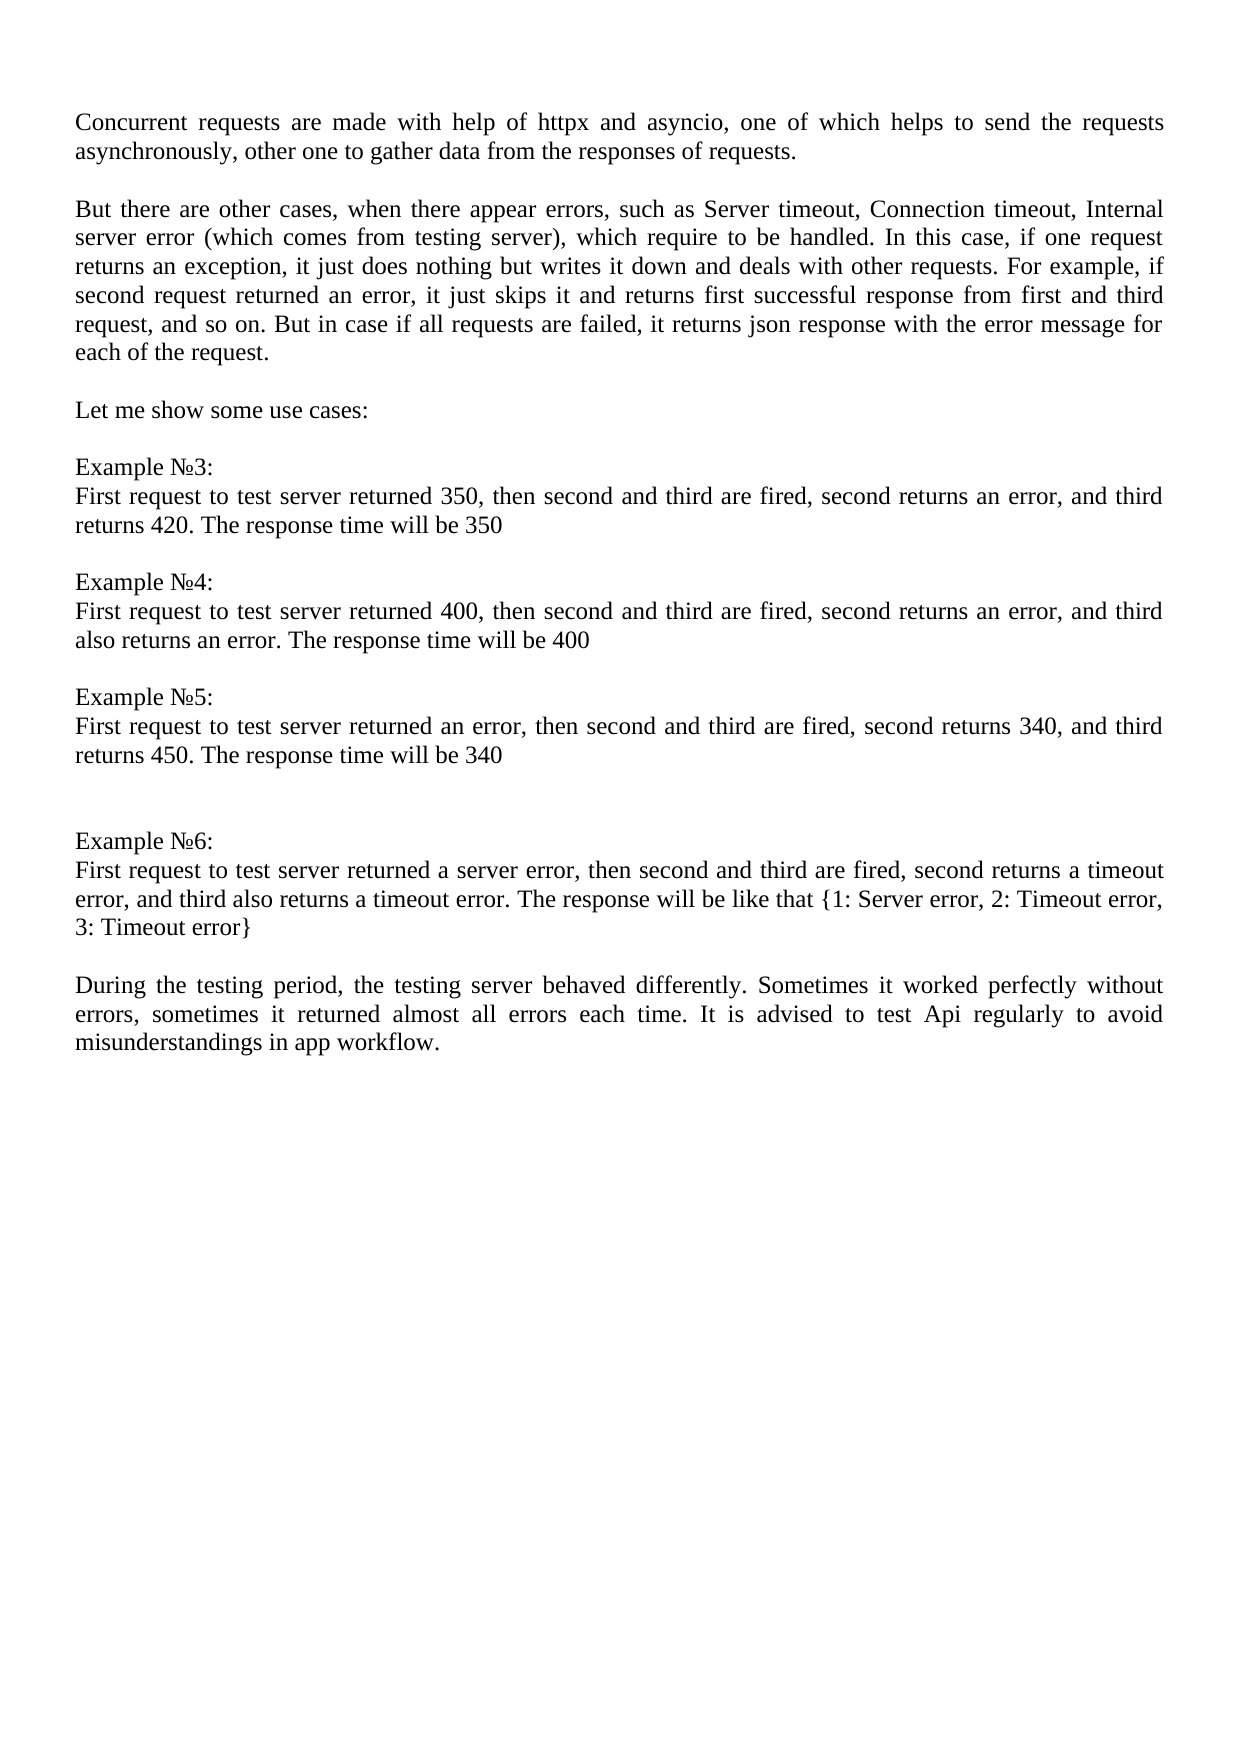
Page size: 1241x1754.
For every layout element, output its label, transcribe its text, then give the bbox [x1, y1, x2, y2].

text First request to test server returned 400, then second and third are fired, second returns an error, and third also returns an error. The response time will be 400 [75, 596, 1165, 654]
text Let me show some use cases: [75, 395, 1165, 424]
text Example №3: [75, 452, 1165, 481]
text Example №4: [75, 567, 1165, 596]
text During the testing period, the testing server behaved differently. Sometimes it worked perfectly without errors, sometimes it returned almost all errors each time. It is advised to test Api regularly to avoid misunderstandings in app workflow. [75, 970, 1165, 1056]
text First request to test server returned a server error, then second and third are fired, second returns a timeout error, and third also returns a timeout error. The response will be like that {1: Server error, 2: Timeout error, 3: Timeout error} [75, 855, 1165, 941]
text Example №6: [75, 826, 1165, 855]
text First request to test server returned an error, then second and third are fired, second returns 340, and third returns 450. The response time will be 340 [75, 711, 1165, 769]
text But there are other cases, when there appear errors, such as Server timeout, Connection timeout, Internal server error (which comes from testing server), which require to be handled. In this case, if one request returns an exception, it just does nothing but writes it down and deals with other requests. For example, if second request returned an error, it just skips it and returns first successful response from first and third request, and so on. But in case if all requests are failed, it returns json response with the error message for each of the request. [75, 194, 1165, 366]
text First request to test server returned 350, then second and third are fired, second returns an error, and third returns 420. The response time will be 350 [75, 481, 1165, 539]
text Example №5: [75, 682, 1165, 711]
text Concurrent requests are made with help of httpx and asyncio, one of which helps to send the requests asynchronously, other one to gather data from the responses of requests. [75, 107, 1165, 165]
